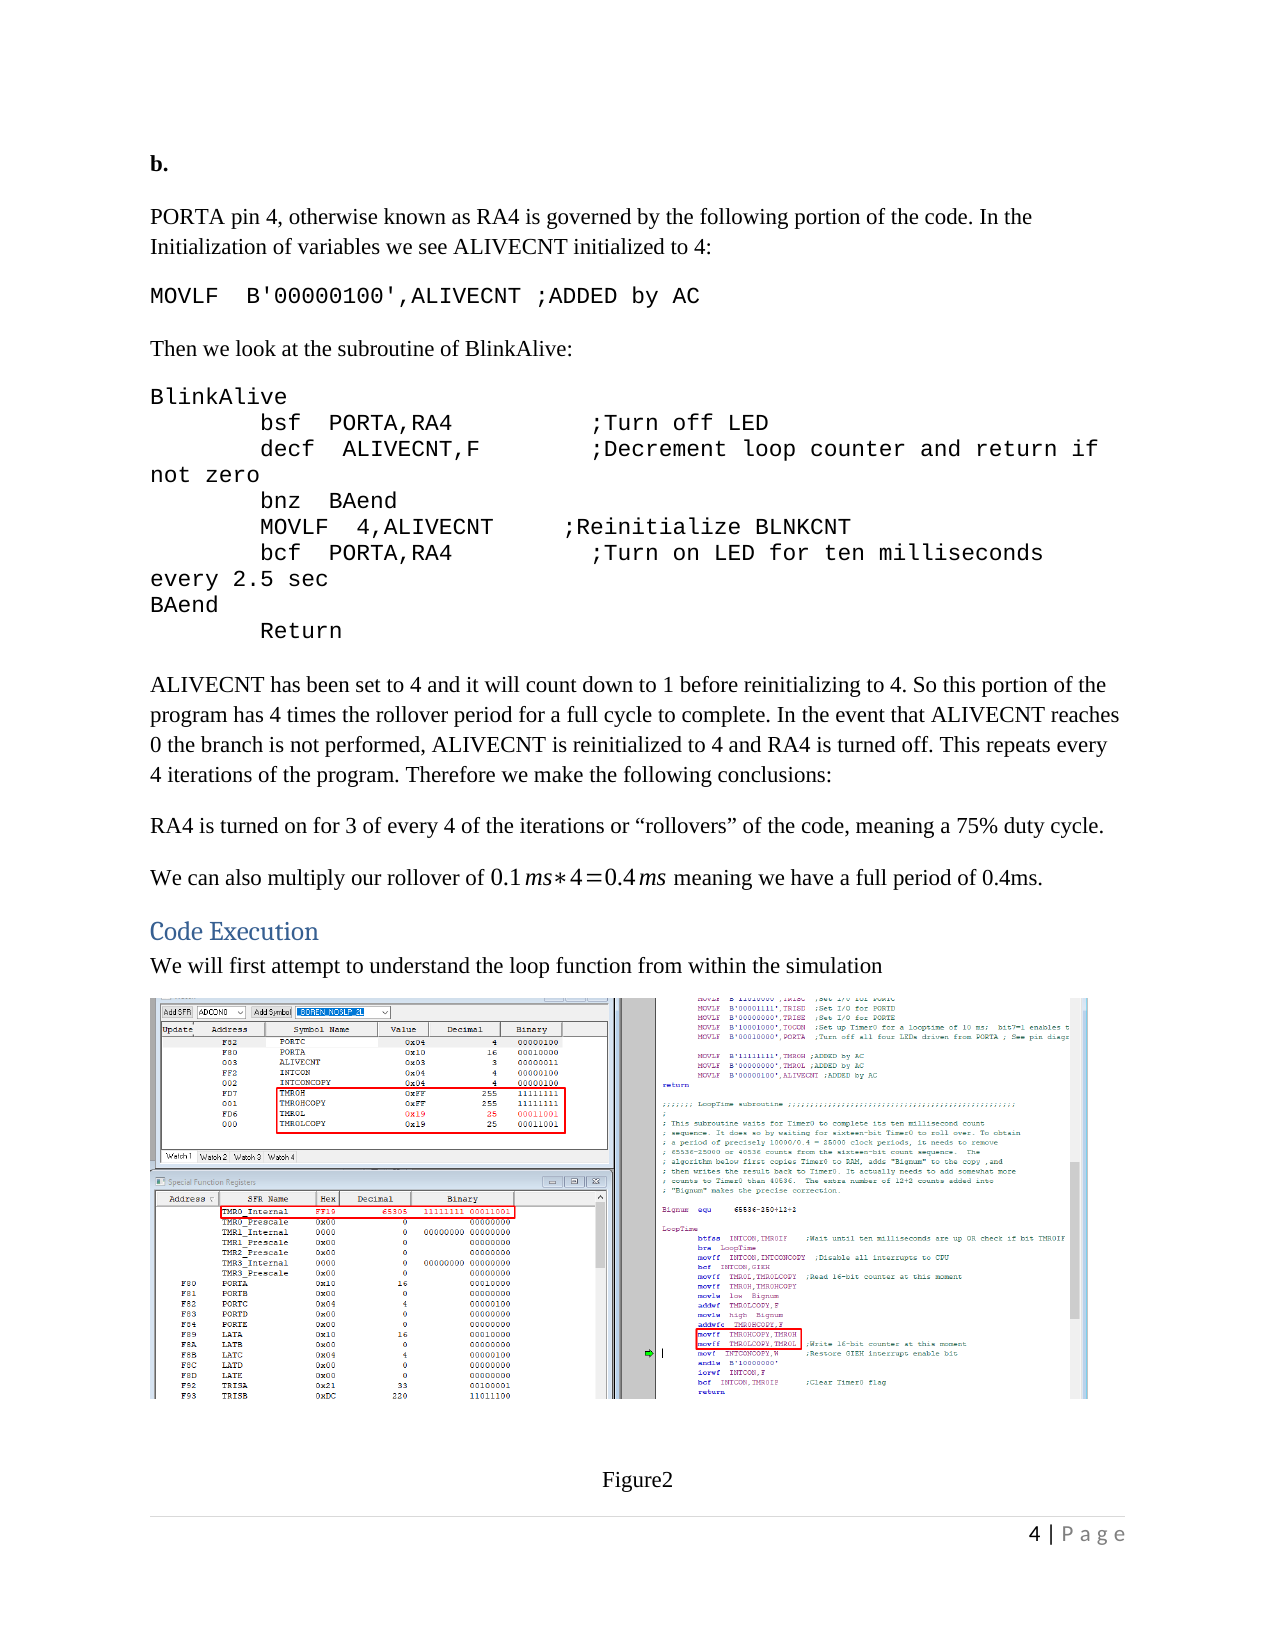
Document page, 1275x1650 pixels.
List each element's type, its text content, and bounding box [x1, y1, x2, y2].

picture [150, 998, 1088, 1003]
text bcf PORTA,RA4 ;Turn on LED for ten milliseconds every 2.5 sec [150, 541, 1125, 593]
text ALIVECNT has been set to 4 and it will count down to 1 before reinitializing to 4. So this portion of the program has 4 times the rollover period for a full cycle to complete. In the event that ALIVECNT reaches 0 the branch is not performed, ALIVECNT is reinitialized to 4 and RA4 is turned off. This repeats every 4 iterations of the program. Therefore we make the following conclusions: [150, 671, 1125, 788]
text MOVLF B'00000100',ALIVECNT ;ADDED by AC [150, 284, 1125, 310]
text RA4 is turned on for 3 of every 4 of the iterations or “rollovers” of the code, meaning a 75% duty cycle. [150, 813, 1125, 839]
text BAend [150, 593, 1125, 619]
text MOVLF 4,ALIVECNT ;Reinitialize BLNKCNT [150, 515, 1125, 541]
text bsf PORTA,RA4 ;Turn off LED [150, 412, 1125, 437]
text We can also multiply our rollover of meaning we have a full period of 0.4ms. [150, 864, 1125, 891]
text Figure2 [150, 1003, 1125, 1492]
text decf ALIVECNT,F ;Decrement loop counter and return if not zero [150, 437, 1125, 489]
text PORTA pin 4, otherwise known as RA4 is governed by the following portion of the code. In the Initialization of variables we see ALIVECNT initialized to 4: [150, 203, 1125, 259]
text bnz BAend [150, 489, 1125, 515]
subtitle Code Execution [150, 916, 1125, 947]
text We will first attempt to understand the loop function from within the simulation [150, 952, 1125, 978]
text Then we look at the subroutine of BlinkAlive: [150, 334, 1125, 361]
text b. [150, 150, 1125, 176]
text BlinkAlive [150, 386, 1125, 412]
text Return [150, 619, 1125, 645]
